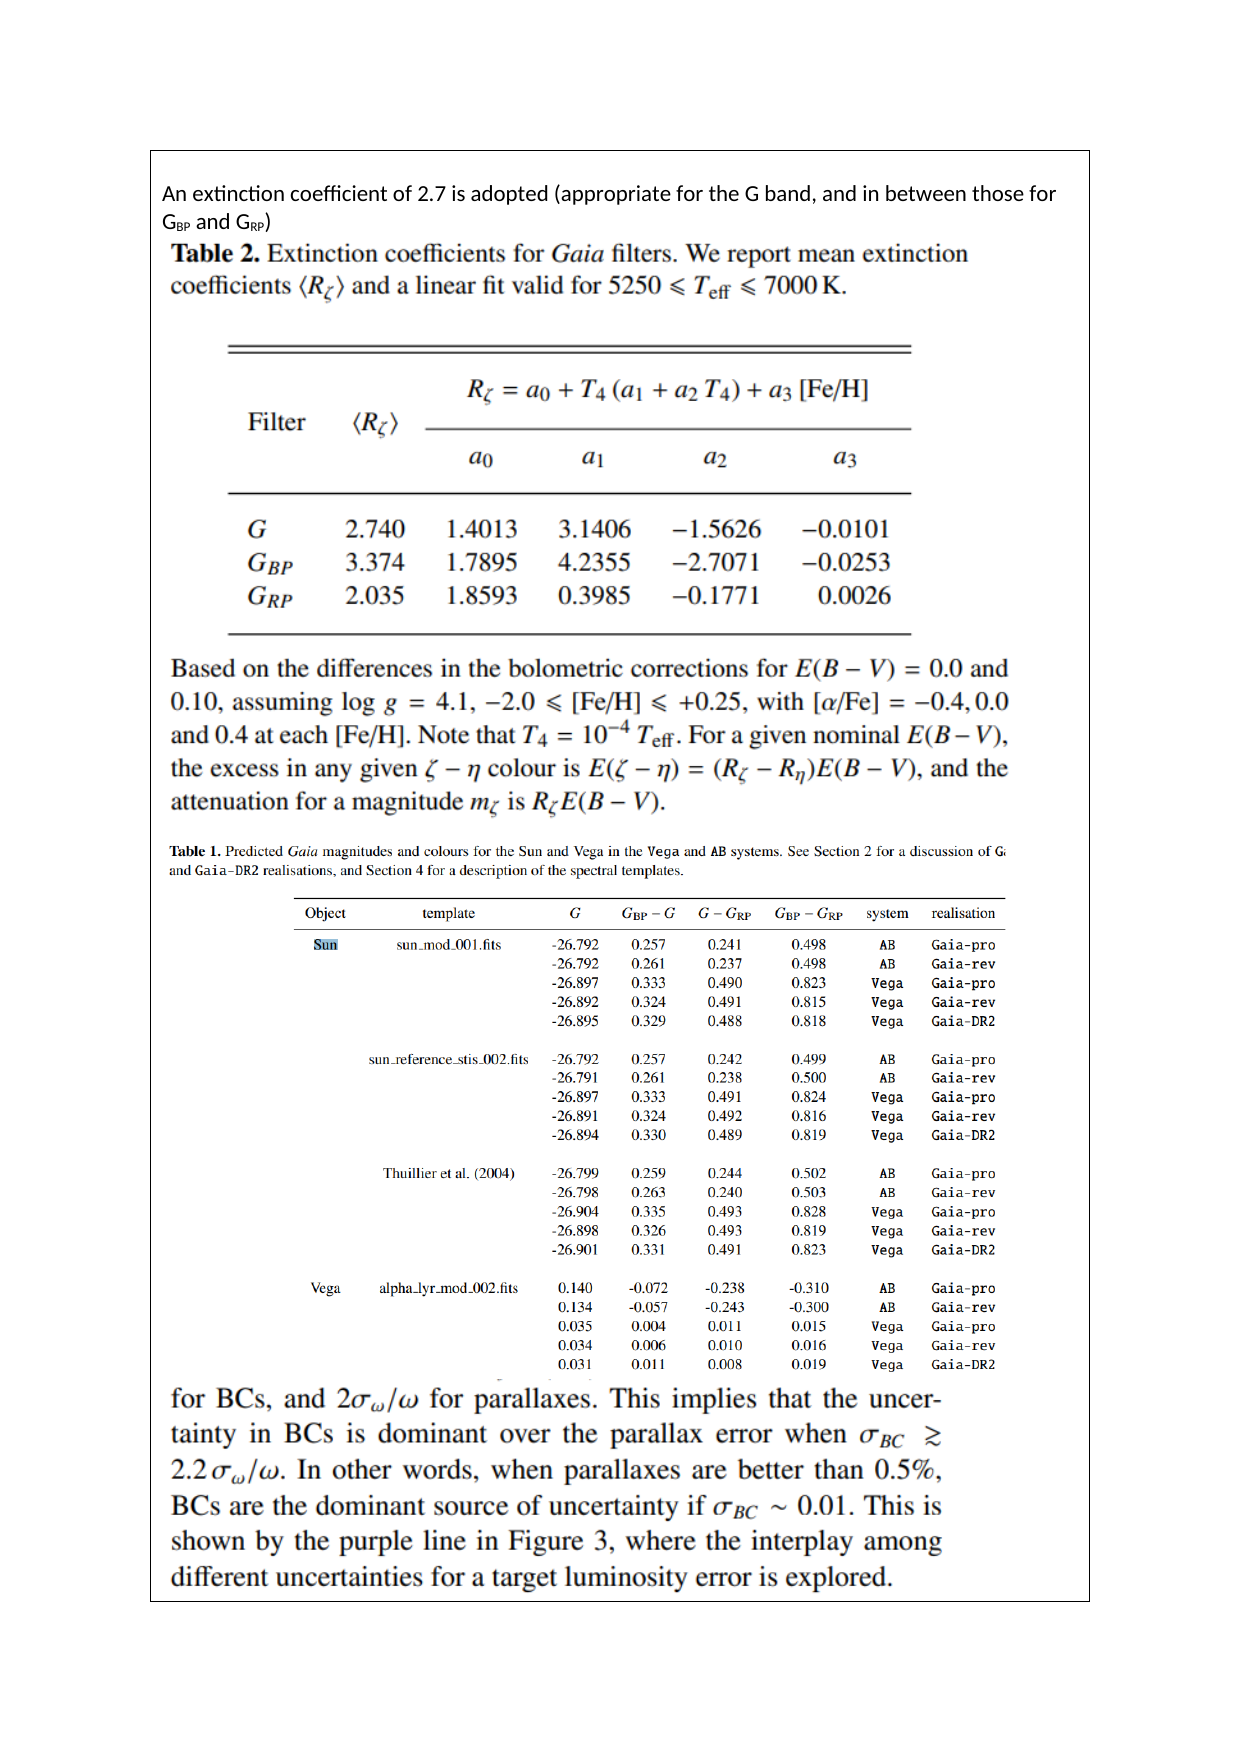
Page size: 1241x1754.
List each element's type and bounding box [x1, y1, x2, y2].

table_cell [151, 151, 1089, 1601]
picture [161, 235, 1025, 1601]
